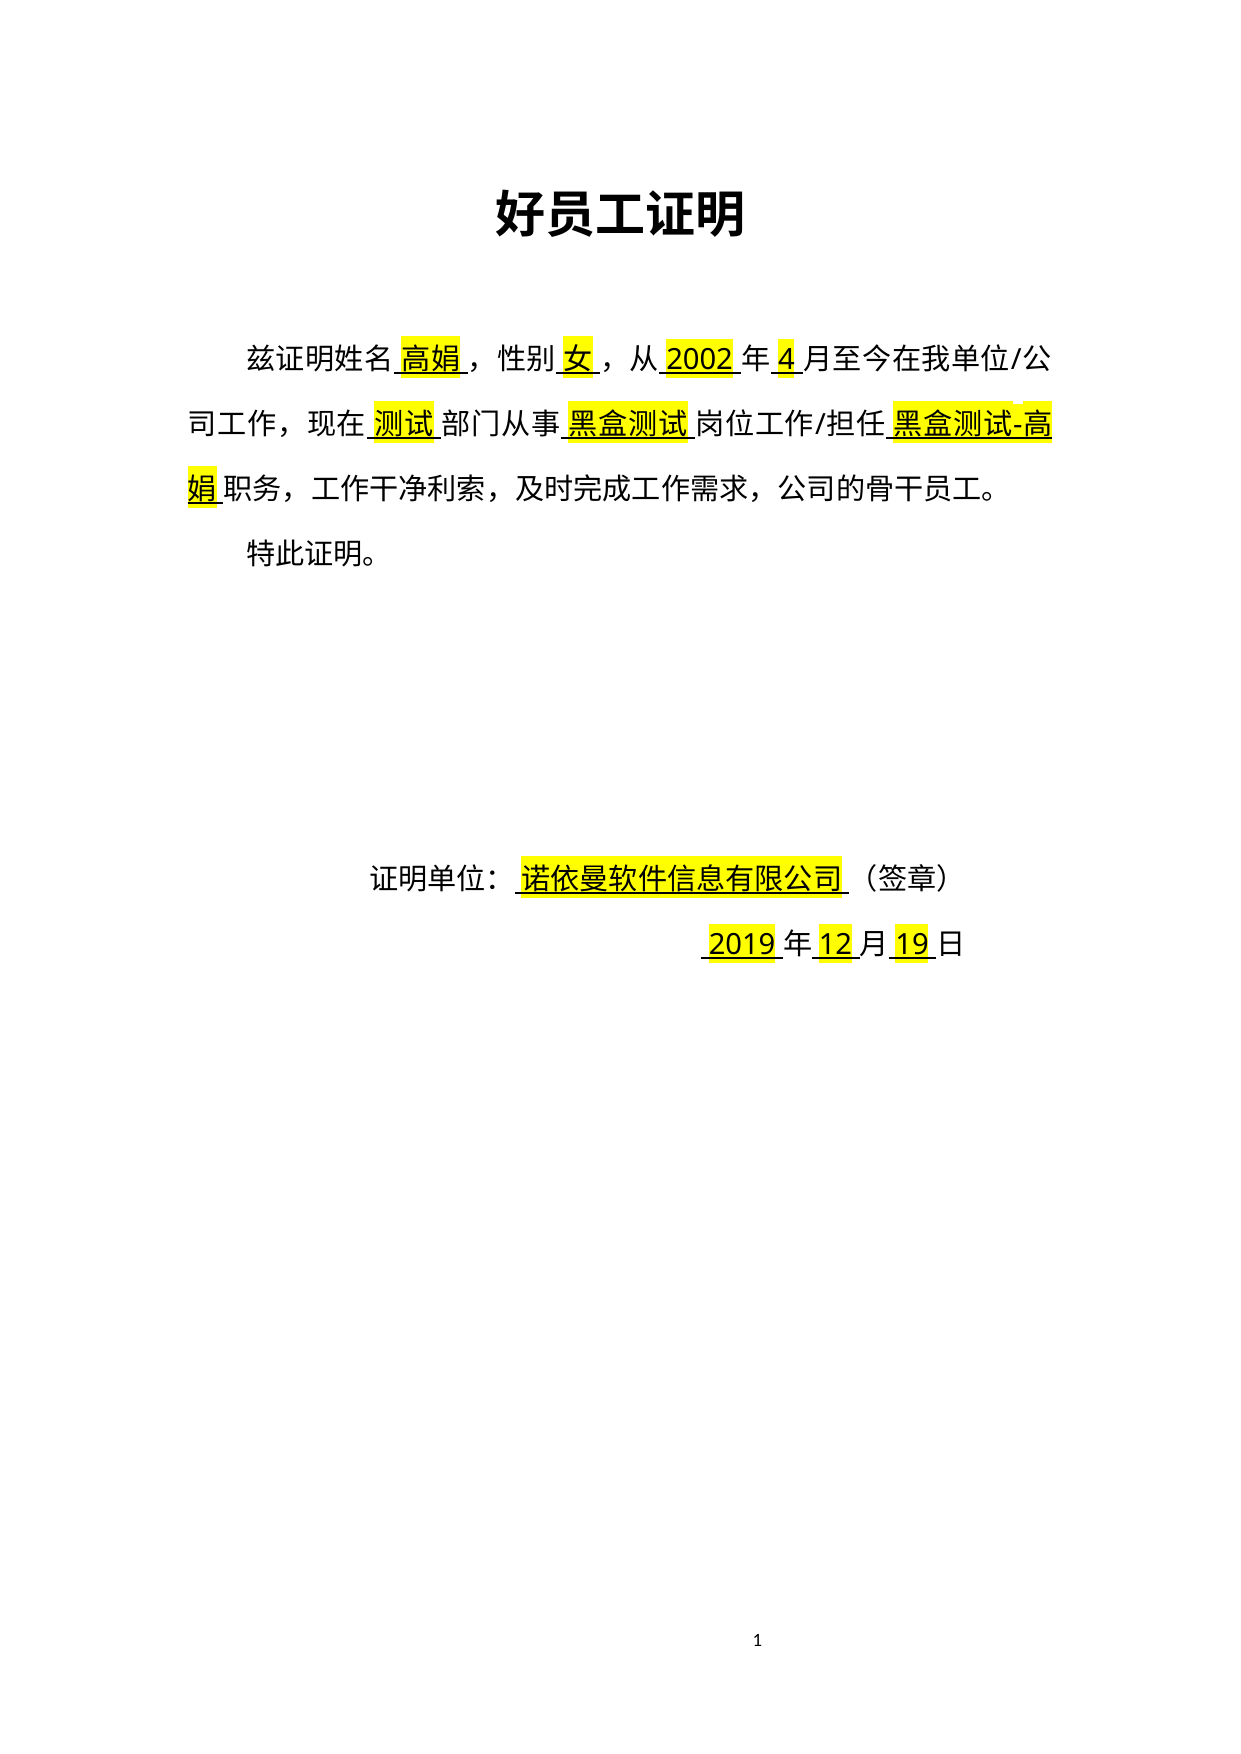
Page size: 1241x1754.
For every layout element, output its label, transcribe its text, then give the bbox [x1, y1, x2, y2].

text 2019 年 12 月 19 日 [187, 909, 965, 974]
text 特此证明。 [187, 519, 1053, 584]
text 兹证明姓名 高娟 ，性别 女 ，从 2002 年 4 月至今在我单位/公司工作，现在 测试 部门从事 黑盒测试 岗位工作/担任 黑盒测试-高娟 职务，工作干净利索，及时完成工作需求，公司的骨干员工。 [187, 324, 1053, 519]
text 证明单位： 诺依曼软件信息有限公司 （签章） [187, 844, 965, 909]
text 好员工证明 [187, 162, 1053, 259]
